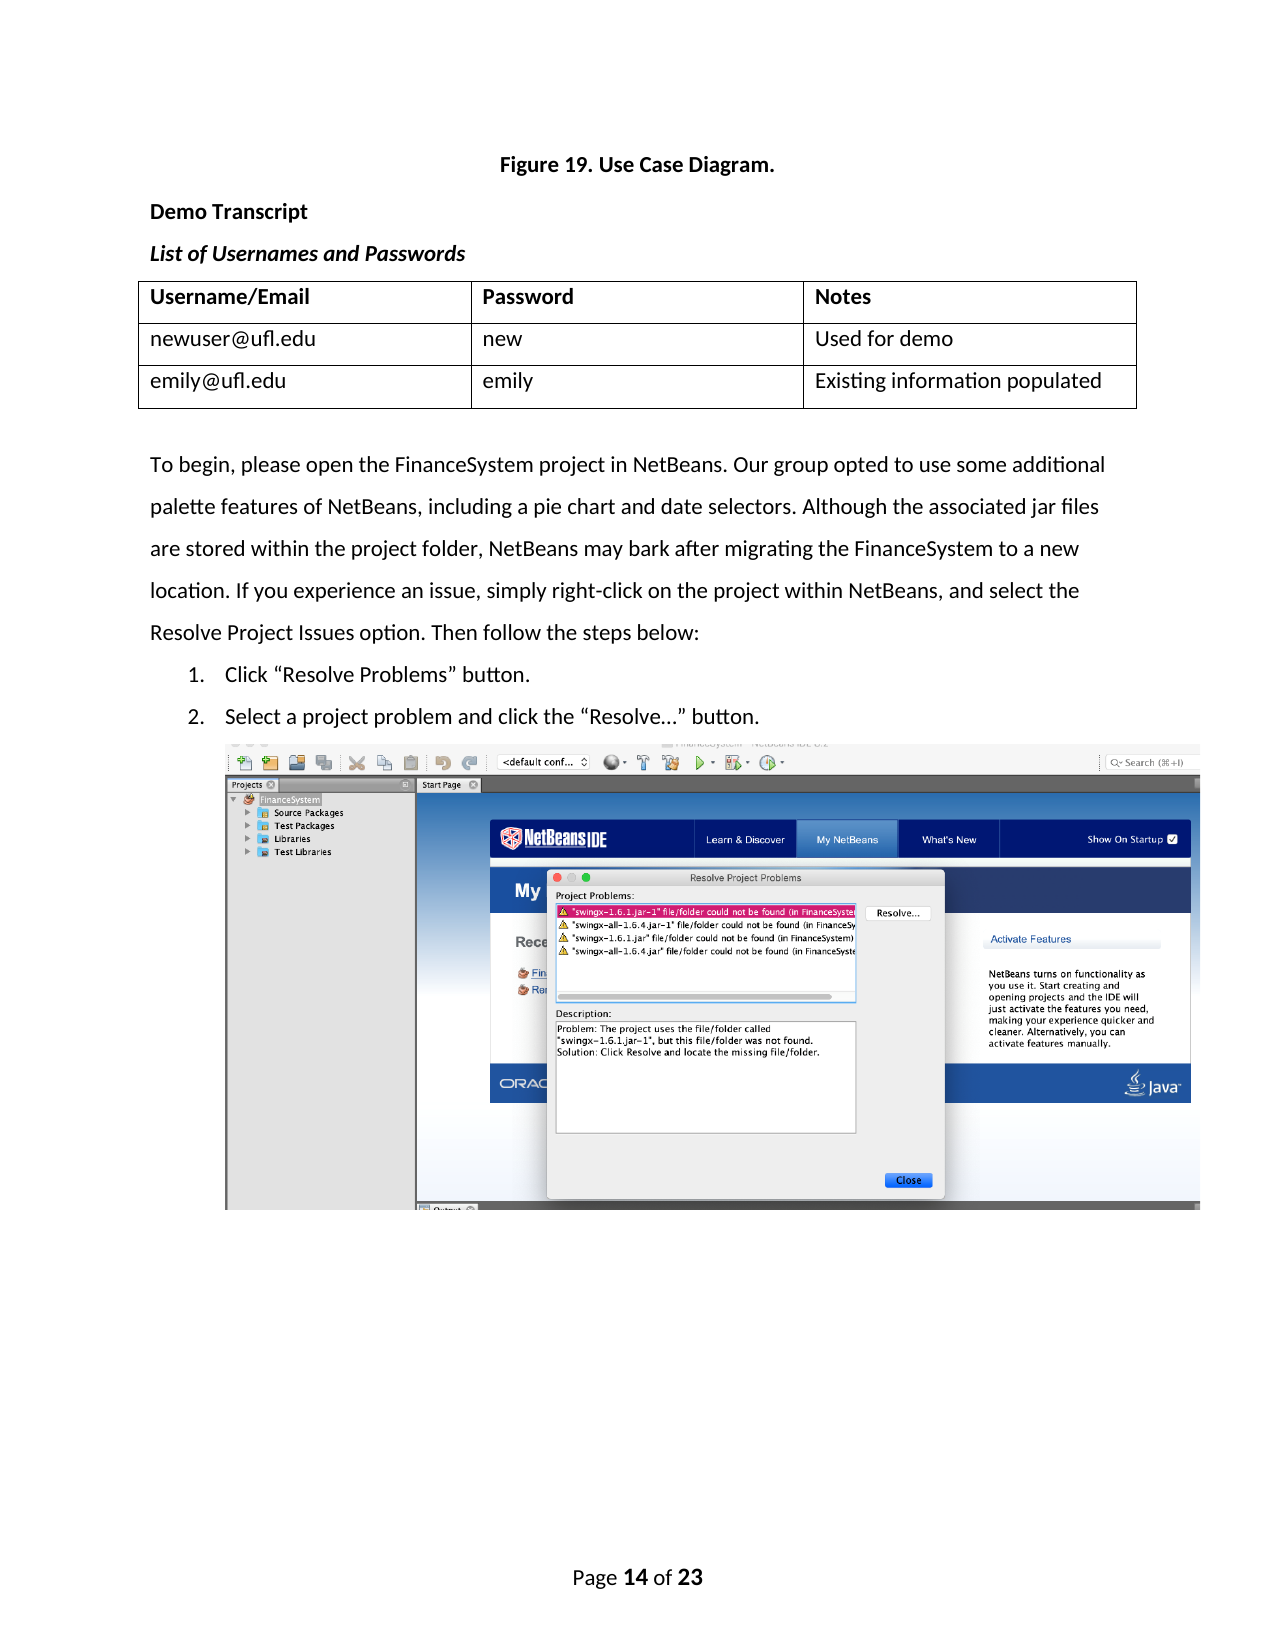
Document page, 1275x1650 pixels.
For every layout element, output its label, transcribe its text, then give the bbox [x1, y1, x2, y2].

table_cell new [472, 324, 803, 365]
text Demo Transcript [150, 197, 1125, 225]
text List of Usernames and Passwords [150, 239, 1125, 267]
table_header Password [472, 282, 803, 323]
table_header Notes [804, 282, 1136, 323]
table_cell emily [472, 366, 803, 407]
table_cell emily@ufl.edu [139, 366, 471, 407]
text Figure 19. Use Case Diagram. [150, 150, 1125, 178]
table_cell Used for demo [804, 324, 1136, 365]
text To begin, please open the FinanceSystem project in NetBeans. Our group opted to use some additional palette features of NetBeans, including a pie chart and date selectors. Although the associated jar files are stored within the project folder, NetBeans may bark after migrating the FinanceSystem to a new location. If you experience an issue, simply right-click on the project within NetBeans, and select the Resolve Project Issues option. Then follow the steps below: [150, 450, 1125, 646]
list Click “Resolve Problems” button. [187, 660, 1125, 688]
table_cell newuser@ufl.edu [139, 324, 471, 365]
picture [225, 744, 1200, 1210]
table_header Username/Email [139, 282, 471, 323]
table_cell Existing information populated [804, 366, 1136, 407]
